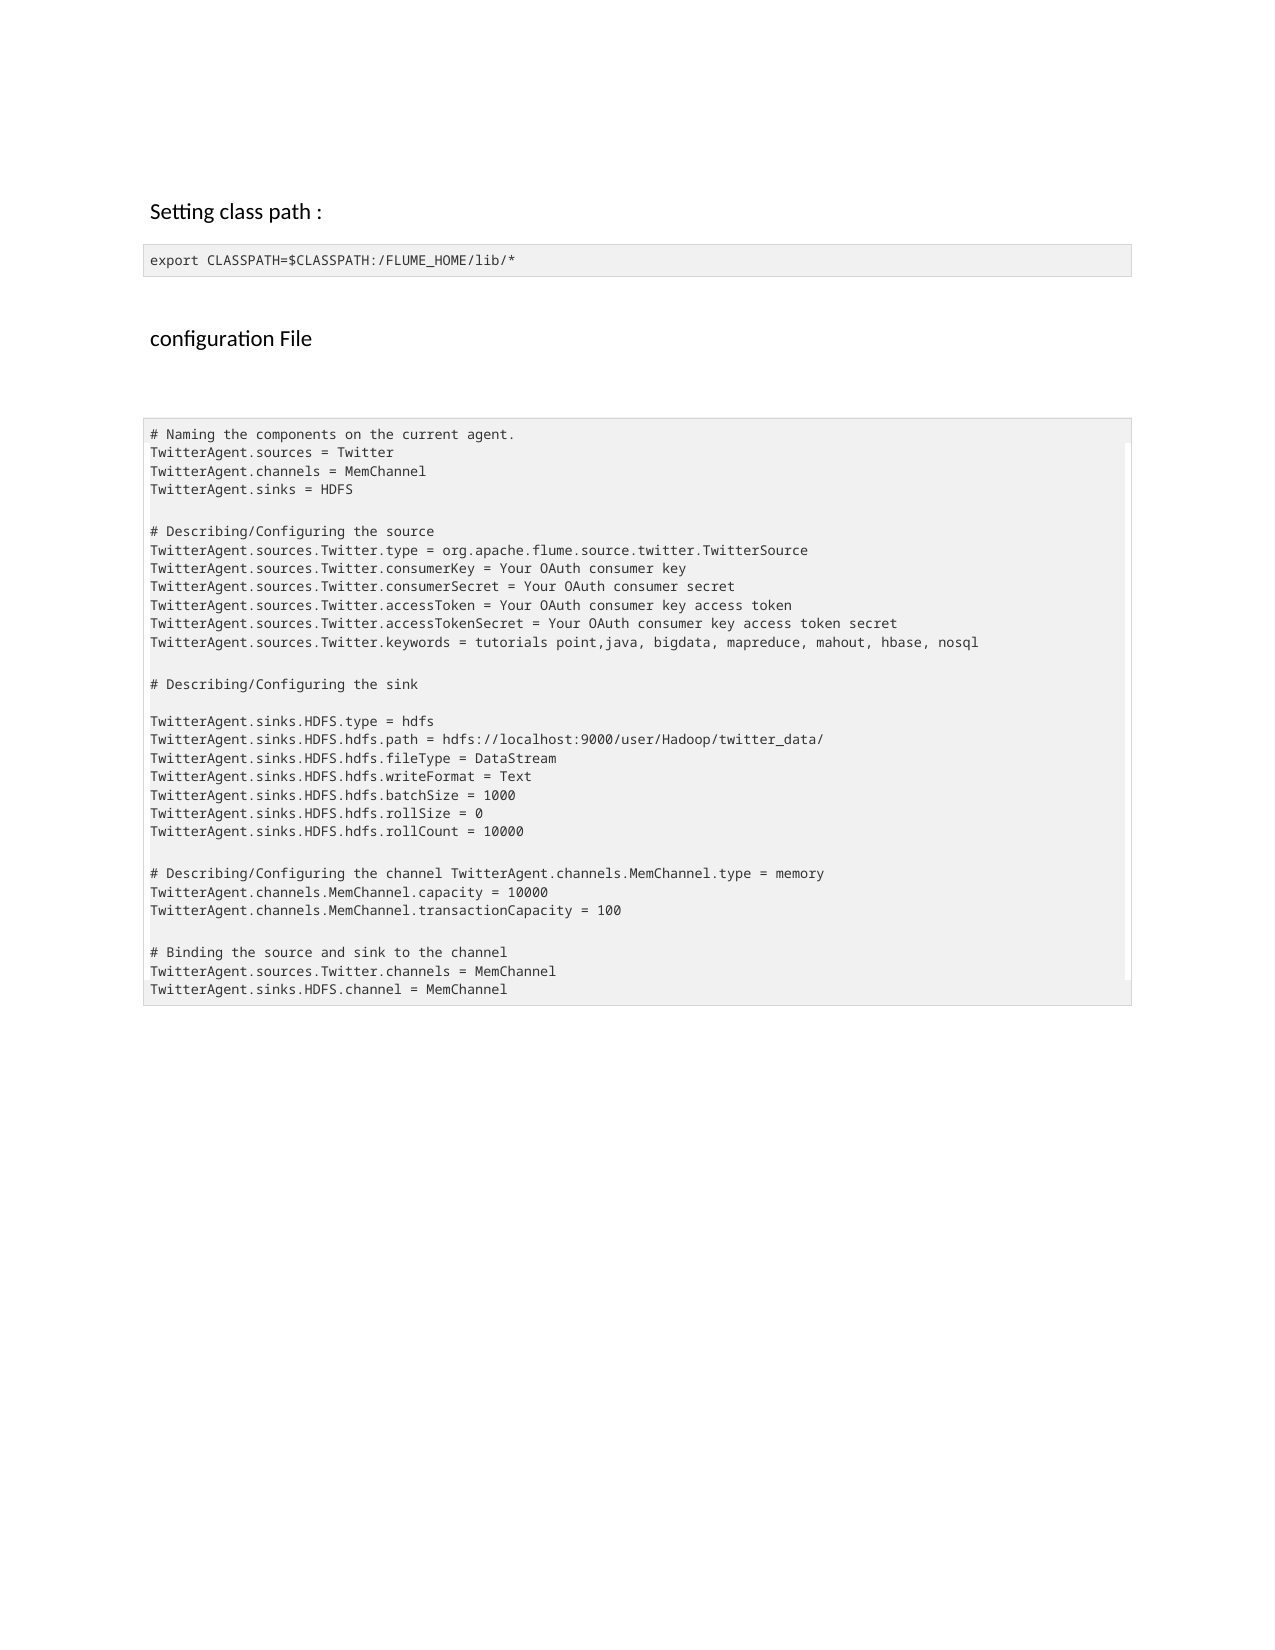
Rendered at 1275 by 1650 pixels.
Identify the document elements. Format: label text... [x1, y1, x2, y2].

text TwitterAgent.sources.Twitter.keywords = tutorials point,java, bigdata, mapreduce, mahout, hbase, nosql [150, 633, 1125, 651]
text TwitterAgent.sources.Twitter.type = org.apache.flume.source.twitter.TwitterSource [150, 541, 1125, 559]
text TwitterAgent.sinks.HDFS.channel = MemChannel [144, 973, 1131, 1005]
text configuration File [150, 324, 1125, 352]
text TwitterAgent.sinks.HDFS.hdfs.rollSize = 0 [150, 804, 1125, 822]
text TwitterAgent.channels.MemChannel.transactionCapacity = 100 [150, 901, 1125, 920]
text # Binding the source and sink to the channel [150, 943, 1125, 962]
text export CLASSPATH=$CLASSPATH:/FLUME_HOME/lib/* [144, 245, 1131, 276]
text TwitterAgent.sinks.HDFS.hdfs.fileType = DataStream [150, 748, 1125, 767]
text TwitterAgent.sinks.HDFS.hdfs.writeFormat = Text [150, 767, 1125, 785]
text # Describing/Configuring the sink [150, 675, 1125, 693]
text TwitterAgent.channels = MemChannel [150, 462, 1125, 480]
text TwitterAgent.sinks.HDFS.type = hdfs [150, 712, 1125, 730]
text # Describing/Configuring the source [150, 522, 1125, 541]
text # Describing/Configuring the channel TwitterAgent.channels.MemChannel.type = memory [150, 864, 1125, 883]
text TwitterAgent.sinks = HDFS [150, 480, 1125, 498]
text TwitterAgent.channels.MemChannel.capacity = 10000 [150, 883, 1125, 901]
text TwitterAgent.sinks.HDFS.hdfs.path = hdfs://localhost:9000/user/Hadoop/twitter_data/ [150, 730, 1125, 748]
text TwitterAgent.sources.Twitter.accessToken = Your OAuth consumer key access token [150, 596, 1125, 614]
text TwitterAgent.sinks.HDFS.hdfs.batchSize = 1000 [150, 785, 1125, 804]
text TwitterAgent.sources.Twitter.consumerSecret = Your OAuth consumer secret [150, 577, 1125, 596]
text TwitterAgent.sources.Twitter.consumerKey = Your OAuth consumer key [150, 559, 1125, 577]
text # Naming the components on the current agent. [144, 419, 1131, 443]
text TwitterAgent.sources.Twitter.accessTokenSecret = Your OAuth consumer key access token secret [150, 614, 1125, 633]
text Setting class path : [150, 197, 1125, 225]
text TwitterAgent.sources = Twitter [150, 443, 1125, 462]
text TwitterAgent.sinks.HDFS.hdfs.rollCount = 10000 [150, 822, 1125, 841]
